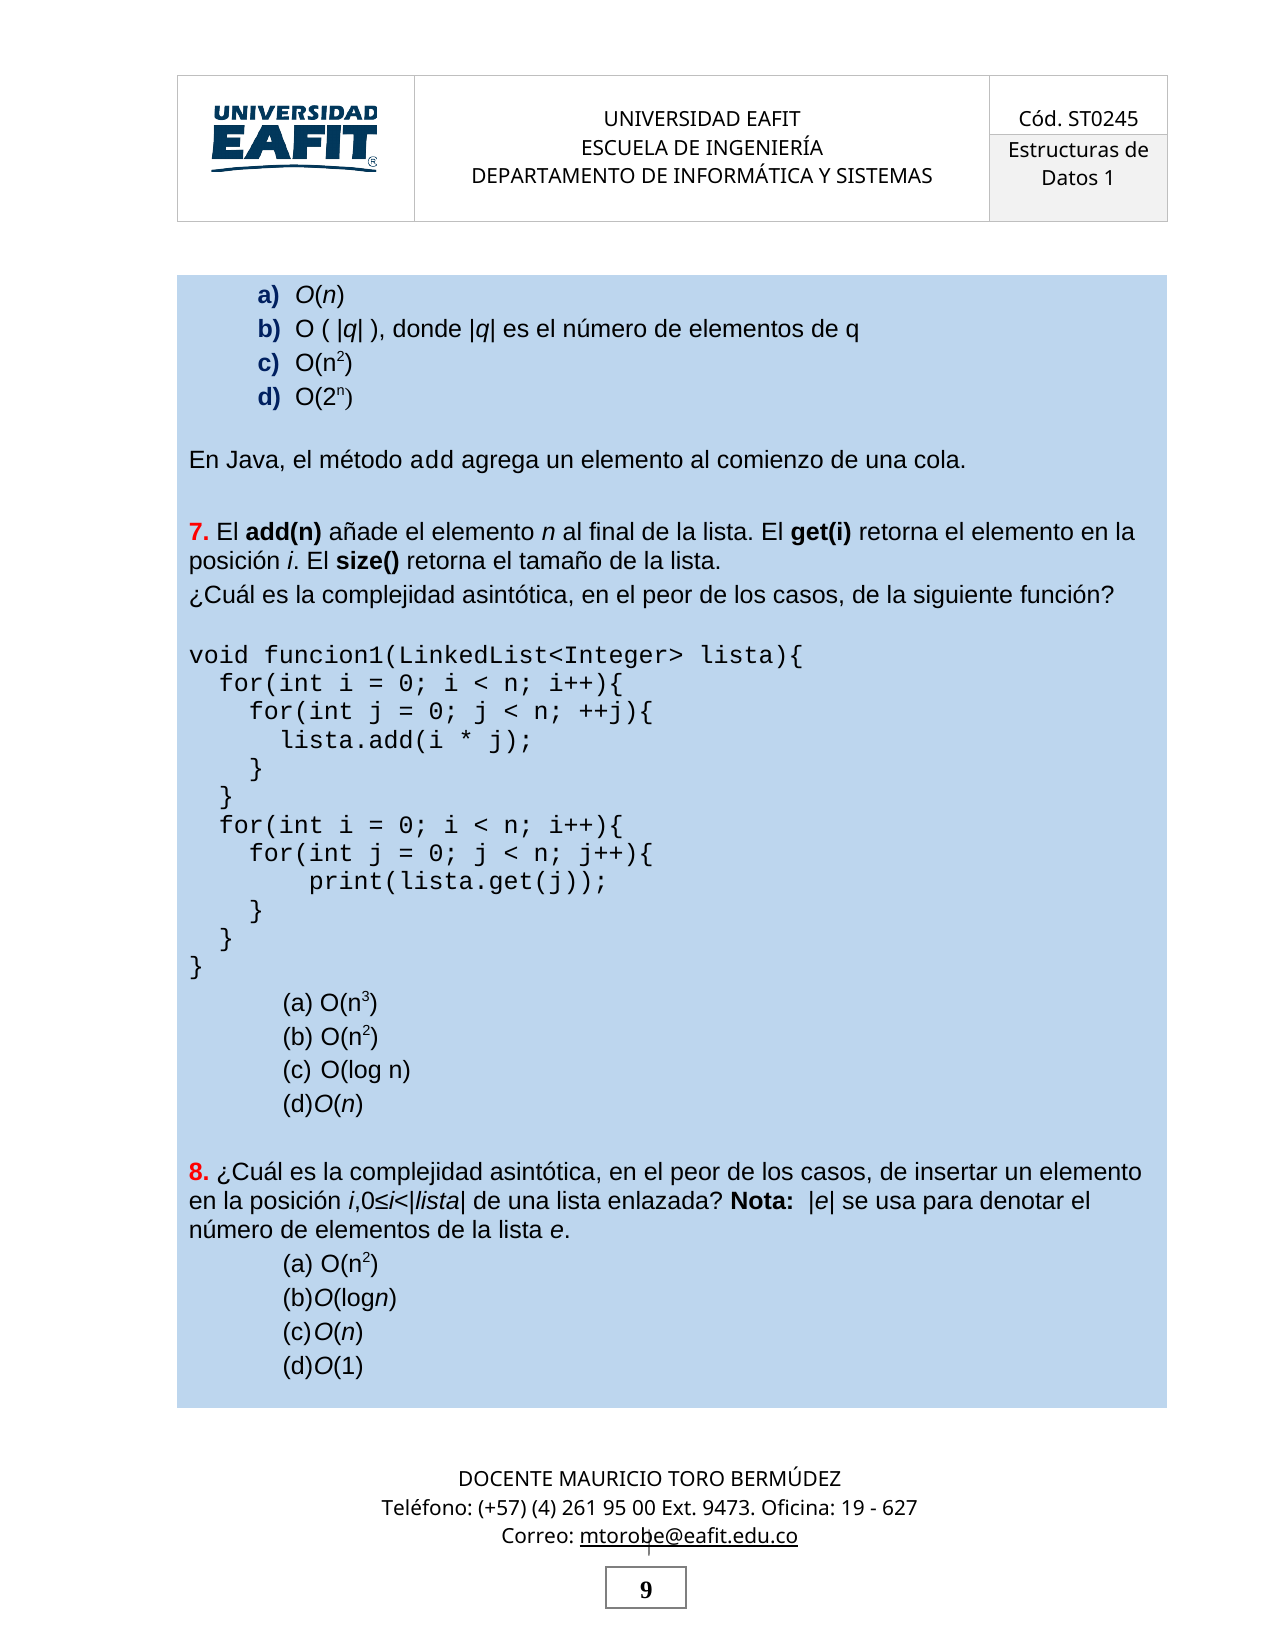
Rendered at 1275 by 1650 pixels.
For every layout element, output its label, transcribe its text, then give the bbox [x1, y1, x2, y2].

picture [211, 105, 377, 171]
